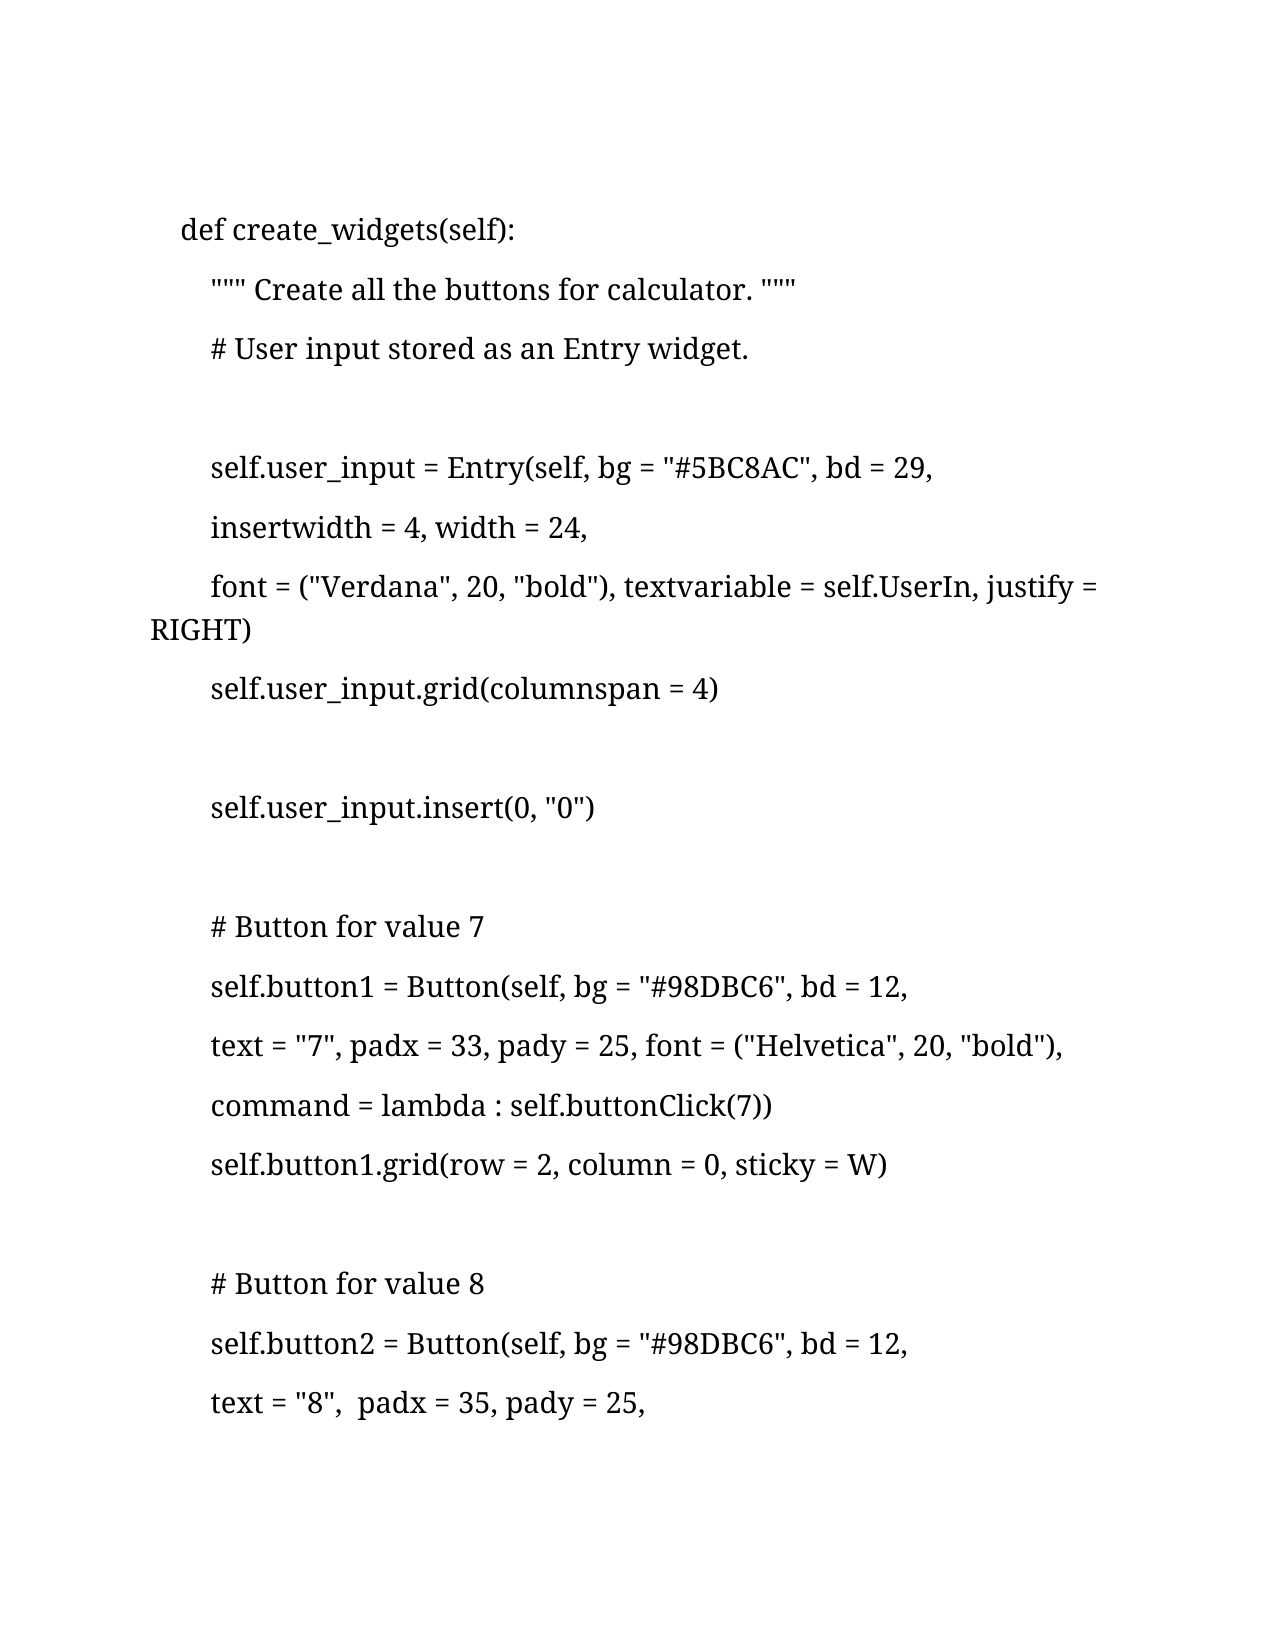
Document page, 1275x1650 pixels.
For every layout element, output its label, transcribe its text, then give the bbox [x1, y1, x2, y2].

text self.user_input = Entry(self, bg = "#5BC8AC", bd = 29, [150, 447, 1125, 487]
text text = "8", padx = 35, pady = 25, [150, 1382, 1125, 1422]
text text = "7", padx = 33, pady = 25, font = ("Helvetica", 20, "bold"), [150, 1026, 1125, 1065]
text self.button1 = Button(self, bg = "#98DBC6", bd = 12, [150, 966, 1125, 1006]
text def create_widgets(self): [150, 209, 1125, 249]
text self.user_input.insert(0, "0") [150, 788, 1125, 827]
text self.user_input.grid(columnspan = 4) [150, 669, 1125, 708]
text # User input stored as an Entry widget. [150, 328, 1125, 368]
text insertwidth = 4, width = 24, [150, 507, 1125, 547]
text self.button2 = Button(self, bg = "#98DBC6", bd = 12, [150, 1323, 1125, 1363]
text font = ("Verdana", 20, "bold"), textvariable = self.UserIn, justify = RIGHT) [150, 566, 1125, 649]
text # Button for value 8 [150, 1263, 1125, 1303]
text command = lambda : self.buttonClick(7)) [150, 1085, 1125, 1125]
text # Button for value 7 [150, 907, 1125, 946]
text self.button1.grid(row = 2, column = 0, sticky = W) [150, 1144, 1125, 1184]
text """ Create all the buttons for calculator. """ [150, 269, 1125, 309]
